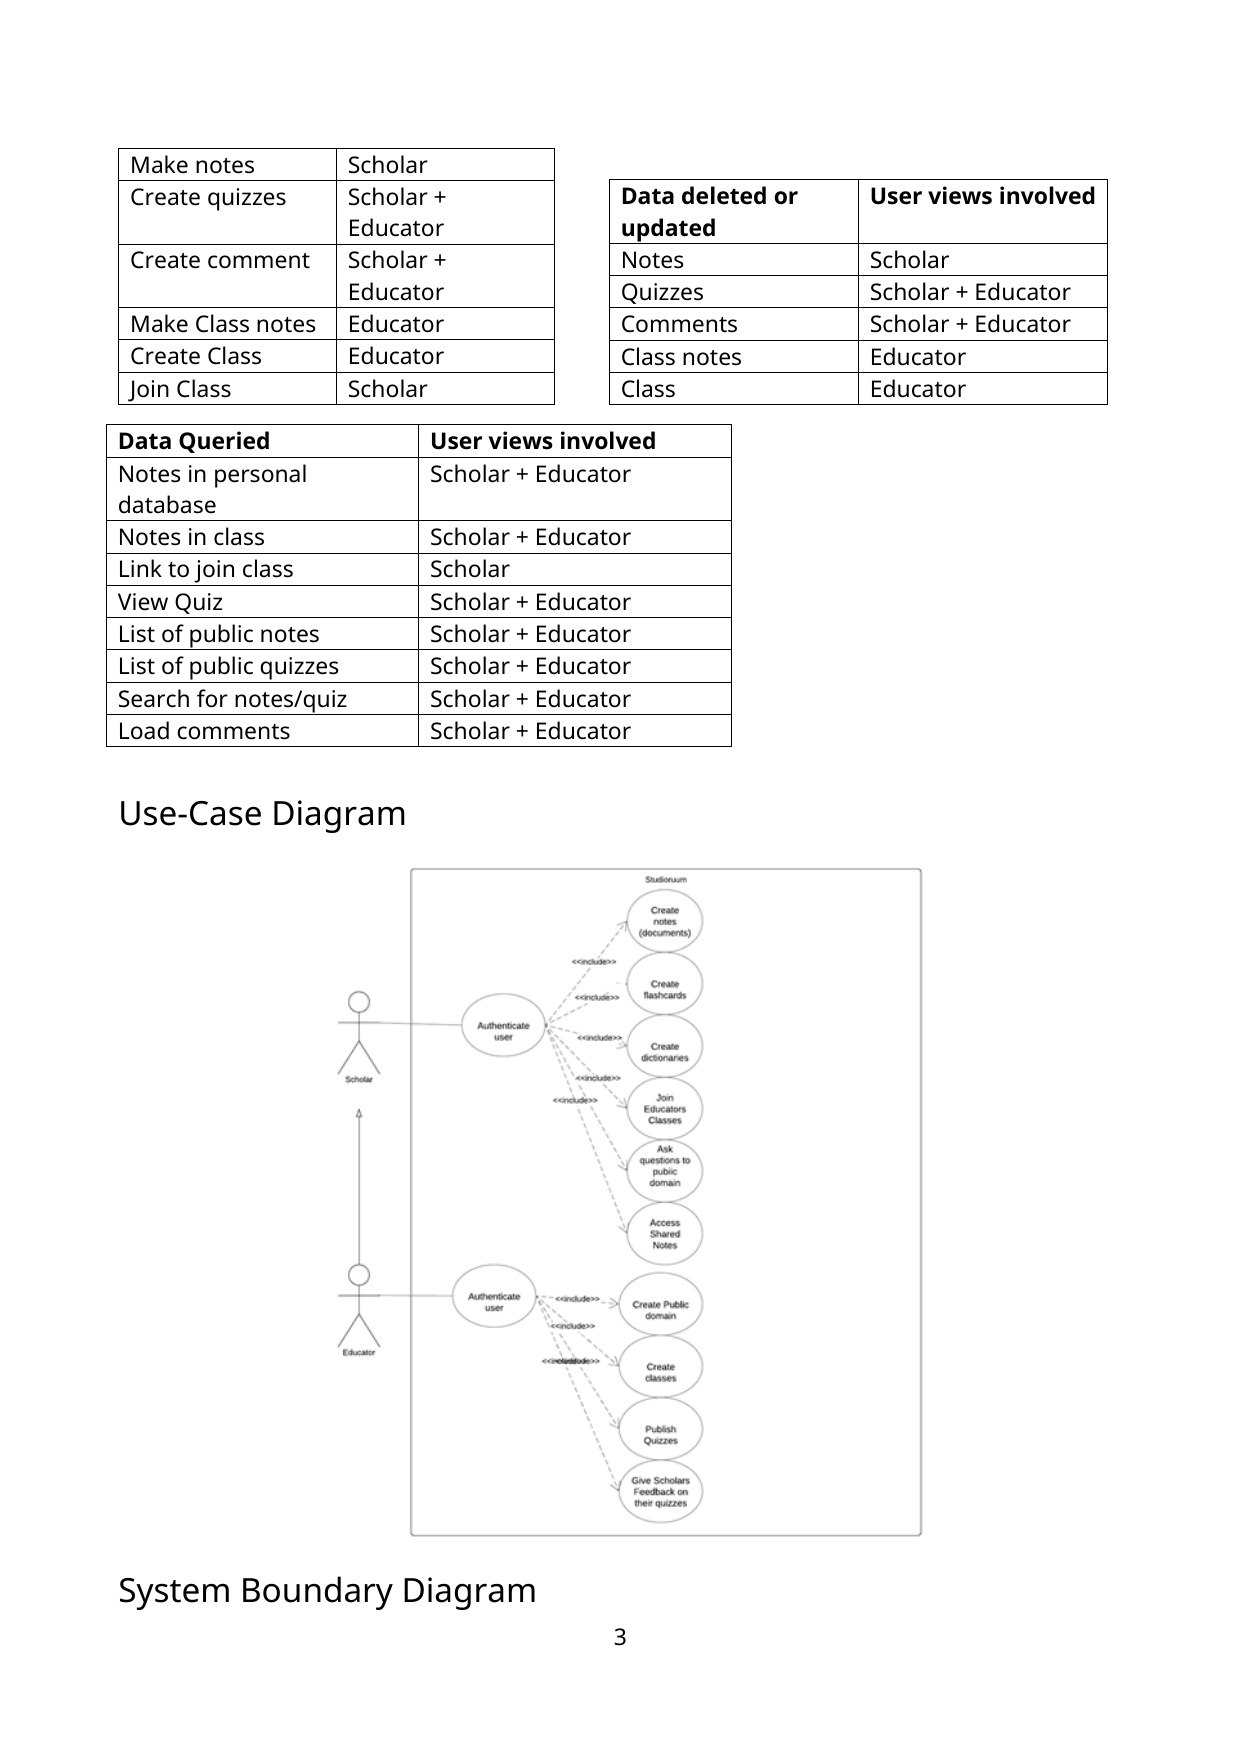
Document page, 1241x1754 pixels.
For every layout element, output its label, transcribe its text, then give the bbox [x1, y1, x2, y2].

table_cell Scholar + Educator [419, 683, 731, 714]
table_cell Educator [859, 341, 1107, 372]
text Use-Case Diagram [118, 790, 1122, 835]
table_cell Scholar + Educator [337, 181, 554, 243]
table_cell Create comment [119, 245, 336, 307]
table_cell List of public quizzes [107, 650, 418, 682]
table_cell Scholar [419, 554, 731, 585]
table_cell Scholar + Educator [419, 650, 731, 682]
table_cell Join Class [119, 373, 336, 404]
table_cell Educator [859, 373, 1107, 404]
table_cell Scholar + Educator [859, 308, 1107, 339]
table_cell Scholar [337, 373, 554, 404]
table_cell Scholar + Educator [419, 715, 731, 746]
table_cell Scholar + Educator [419, 618, 731, 649]
table_cell Create quizzes [119, 181, 336, 243]
table_cell Class [610, 373, 858, 404]
table_cell Scholar [859, 244, 1107, 275]
table_cell Educator [337, 340, 554, 372]
table_cell Notes in class [107, 521, 418, 552]
table_cell Comments [610, 308, 858, 339]
table_cell Search for notes/quiz [107, 683, 418, 714]
table_cell Educator [337, 308, 554, 339]
table_cell Load comments [107, 715, 418, 746]
table_header Data deleted or updated [610, 180, 858, 243]
table_cell Quizzes [610, 276, 858, 307]
table_cell Scholar + Educator [419, 458, 731, 520]
table_cell Scholar + Educator [419, 586, 731, 617]
table_cell Create Class [119, 340, 336, 372]
table_cell List of public notes [107, 618, 418, 649]
table_cell Make notes [119, 149, 336, 180]
text System Boundary Diagram [118, 1567, 1122, 1613]
table_header User views involved [419, 425, 731, 457]
table_cell Link to join class [107, 554, 418, 585]
table_cell Notes in personal database [107, 458, 418, 520]
table_cell Scholar + Educator [337, 245, 554, 307]
table_cell Notes [610, 244, 858, 275]
table_header Data Queried [107, 425, 418, 457]
table_cell Scholar + Educator [859, 276, 1107, 307]
table_cell Scholar [337, 149, 554, 180]
table_header User views involved [859, 180, 1107, 243]
picture [312, 862, 929, 1543]
table_cell Class notes [610, 341, 858, 372]
table_cell View Quiz [107, 586, 418, 617]
table_cell Make Class notes [119, 308, 336, 339]
table_cell Scholar + Educator [419, 521, 731, 552]
